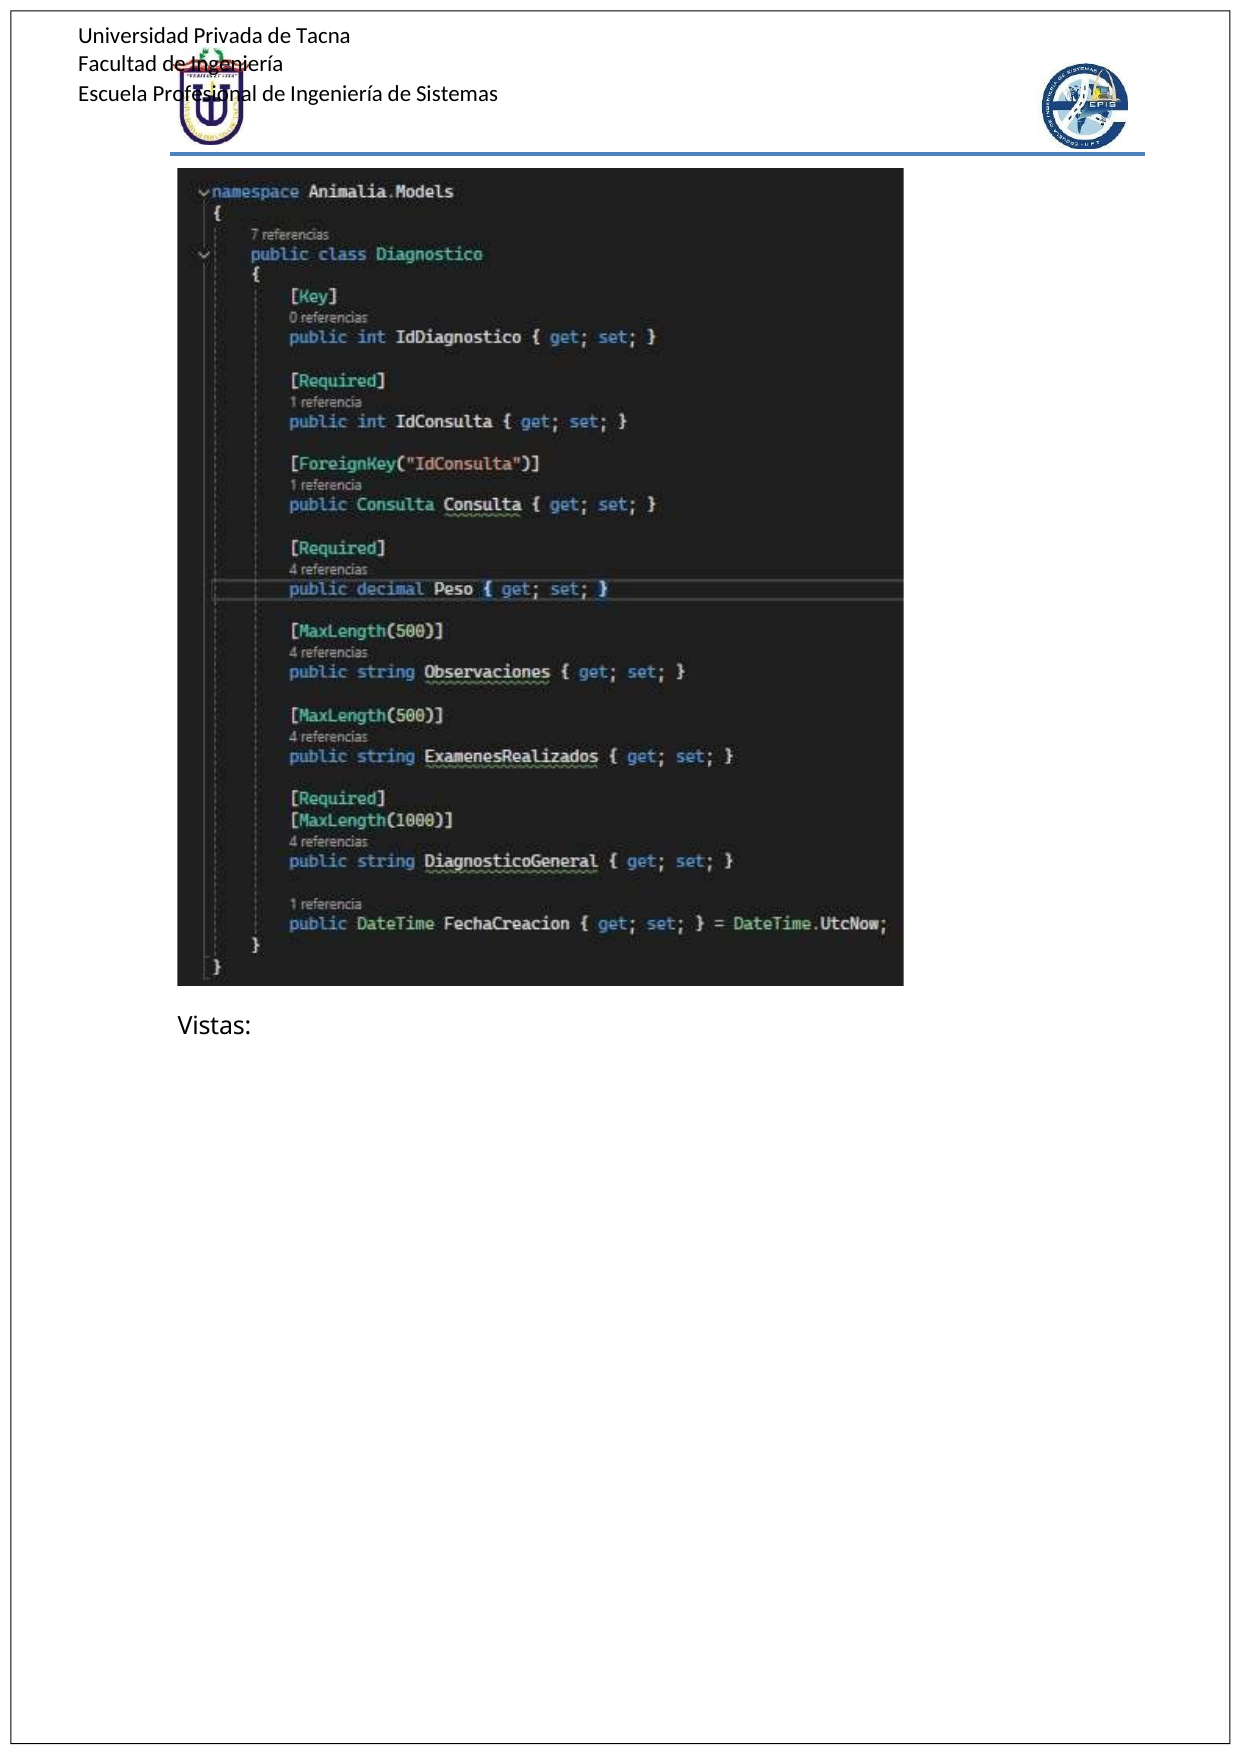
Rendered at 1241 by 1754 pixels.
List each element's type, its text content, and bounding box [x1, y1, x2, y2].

picture [1037, 63, 1128, 149]
text Vistas: [177, 1007, 1078, 1041]
picture [171, 47, 250, 145]
picture [177, 168, 904, 986]
